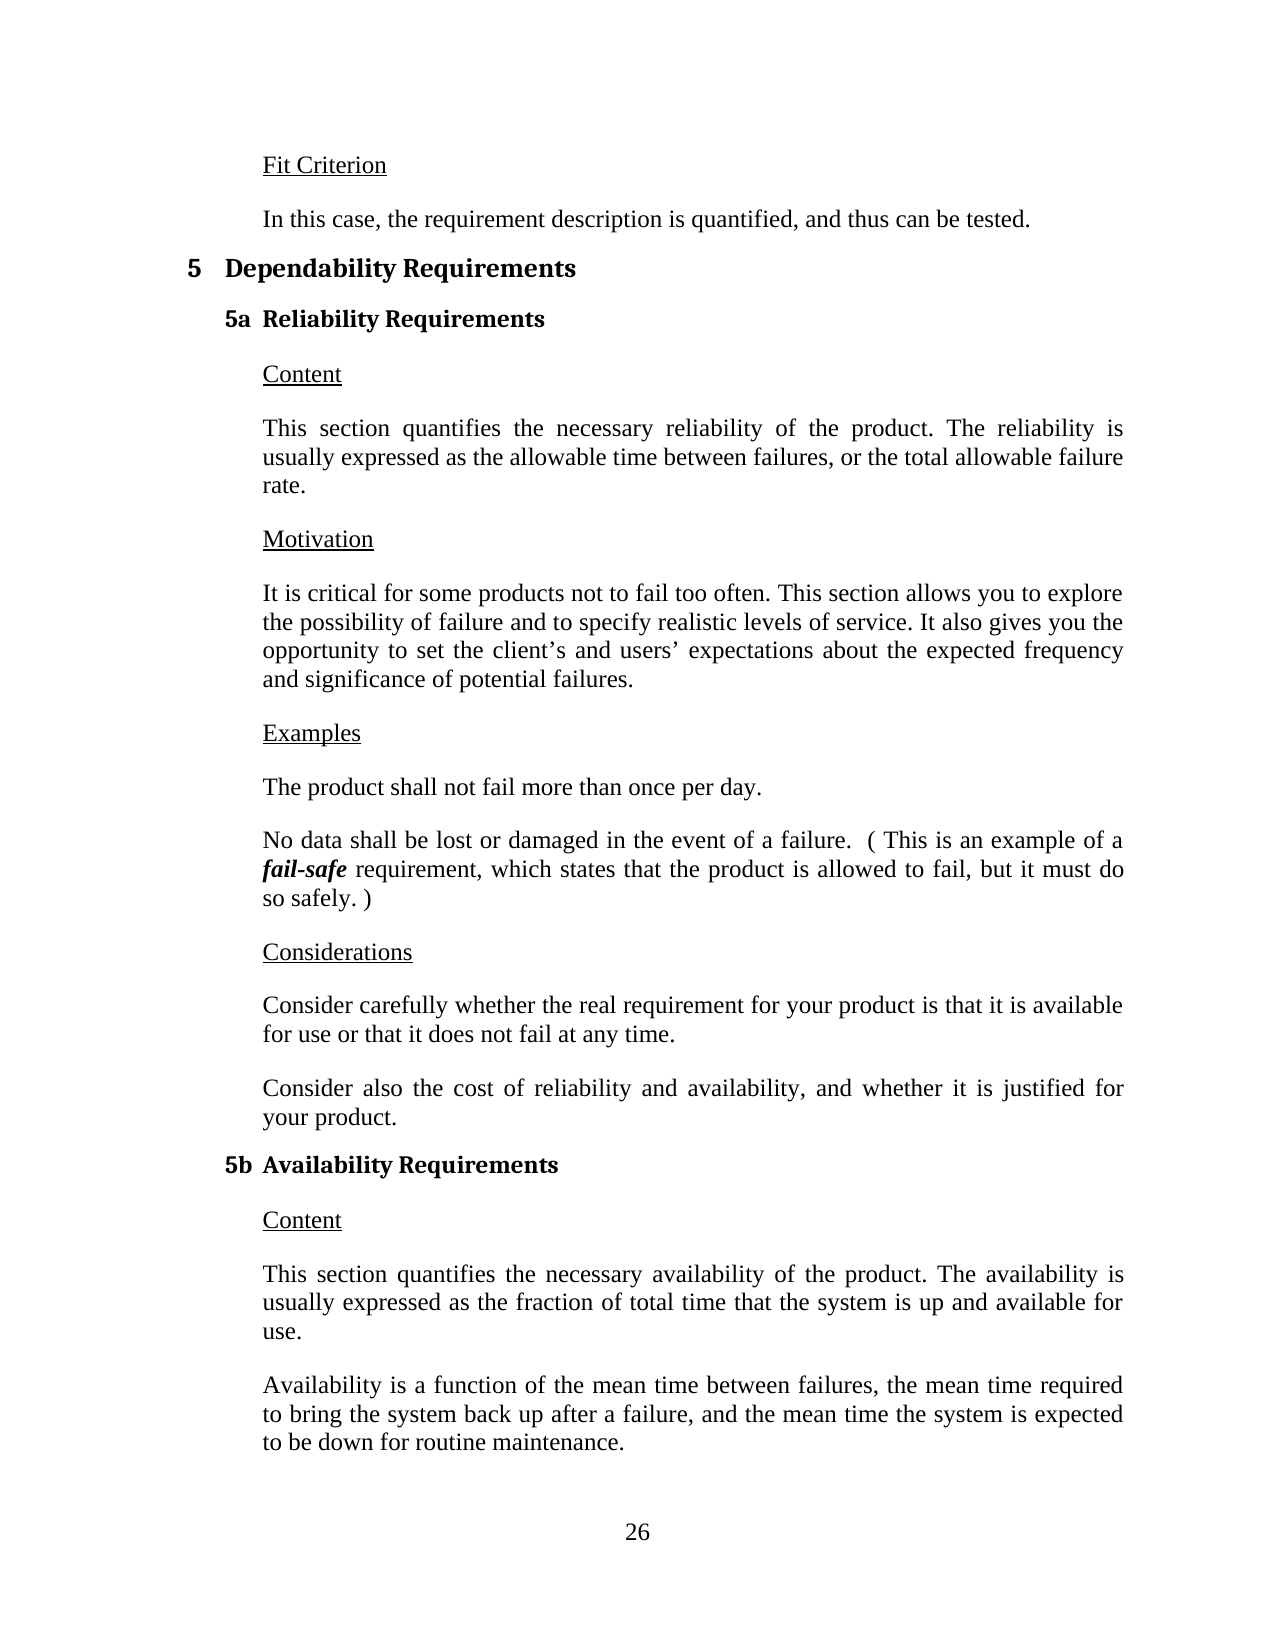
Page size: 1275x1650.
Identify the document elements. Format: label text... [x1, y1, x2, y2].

text Consider also the cost of reliability and availability, and whether it is justified for your product. [262, 1073, 1125, 1130]
text This section quantifies the necessary availability of the product. The availability is usually expressed as the fraction of total time that the system is up and available for use. [262, 1259, 1125, 1345]
subtitle Availability Requirements [225, 1151, 1125, 1180]
text This section quantifies the necessary reliability of the product. The reliability is usually expressed as the allowable time between failures, or the total allowable failure rate. [262, 413, 1125, 499]
subtitle Dependability Requirements [187, 253, 1125, 284]
subtitle Fit Criterion [262, 150, 1125, 179]
text No data shall be lost or damaged in the event of a failure. ( This is an example of a fail-safe requirement, which states that the product is allowed to fail, but it must do so safely. ) [262, 825, 1125, 912]
subtitle Motivation [262, 524, 1125, 553]
text Availability is a function of the mean time between failures, the mean time required to bring the system back up after a failure, and the mean time the system is expected to be down for routine maintenance. [262, 1370, 1125, 1456]
text It is critical for some products not to fail too often. This section allows you to explore the possibility of failure and to specify realistic levels of service. It also gives you the opportunity to set the client’s and users’ expectations about the expected frequency and significance of potential failures. [262, 578, 1125, 693]
text Consider carefully whether the real requirement for your product is that it is available for use or that it does not fail at any time. [262, 990, 1125, 1048]
subtitle Content [262, 1205, 1125, 1234]
subtitle Examples [262, 718, 1125, 747]
subtitle Considerations [262, 937, 1125, 965]
subtitle Content [262, 359, 1125, 388]
text In this case, the requirement description is quantified, and thus can be tested. [262, 204, 1125, 232]
subtitle Reliability Requirements [225, 305, 1125, 334]
text The product shall not fail more than once per day. [262, 772, 1125, 800]
